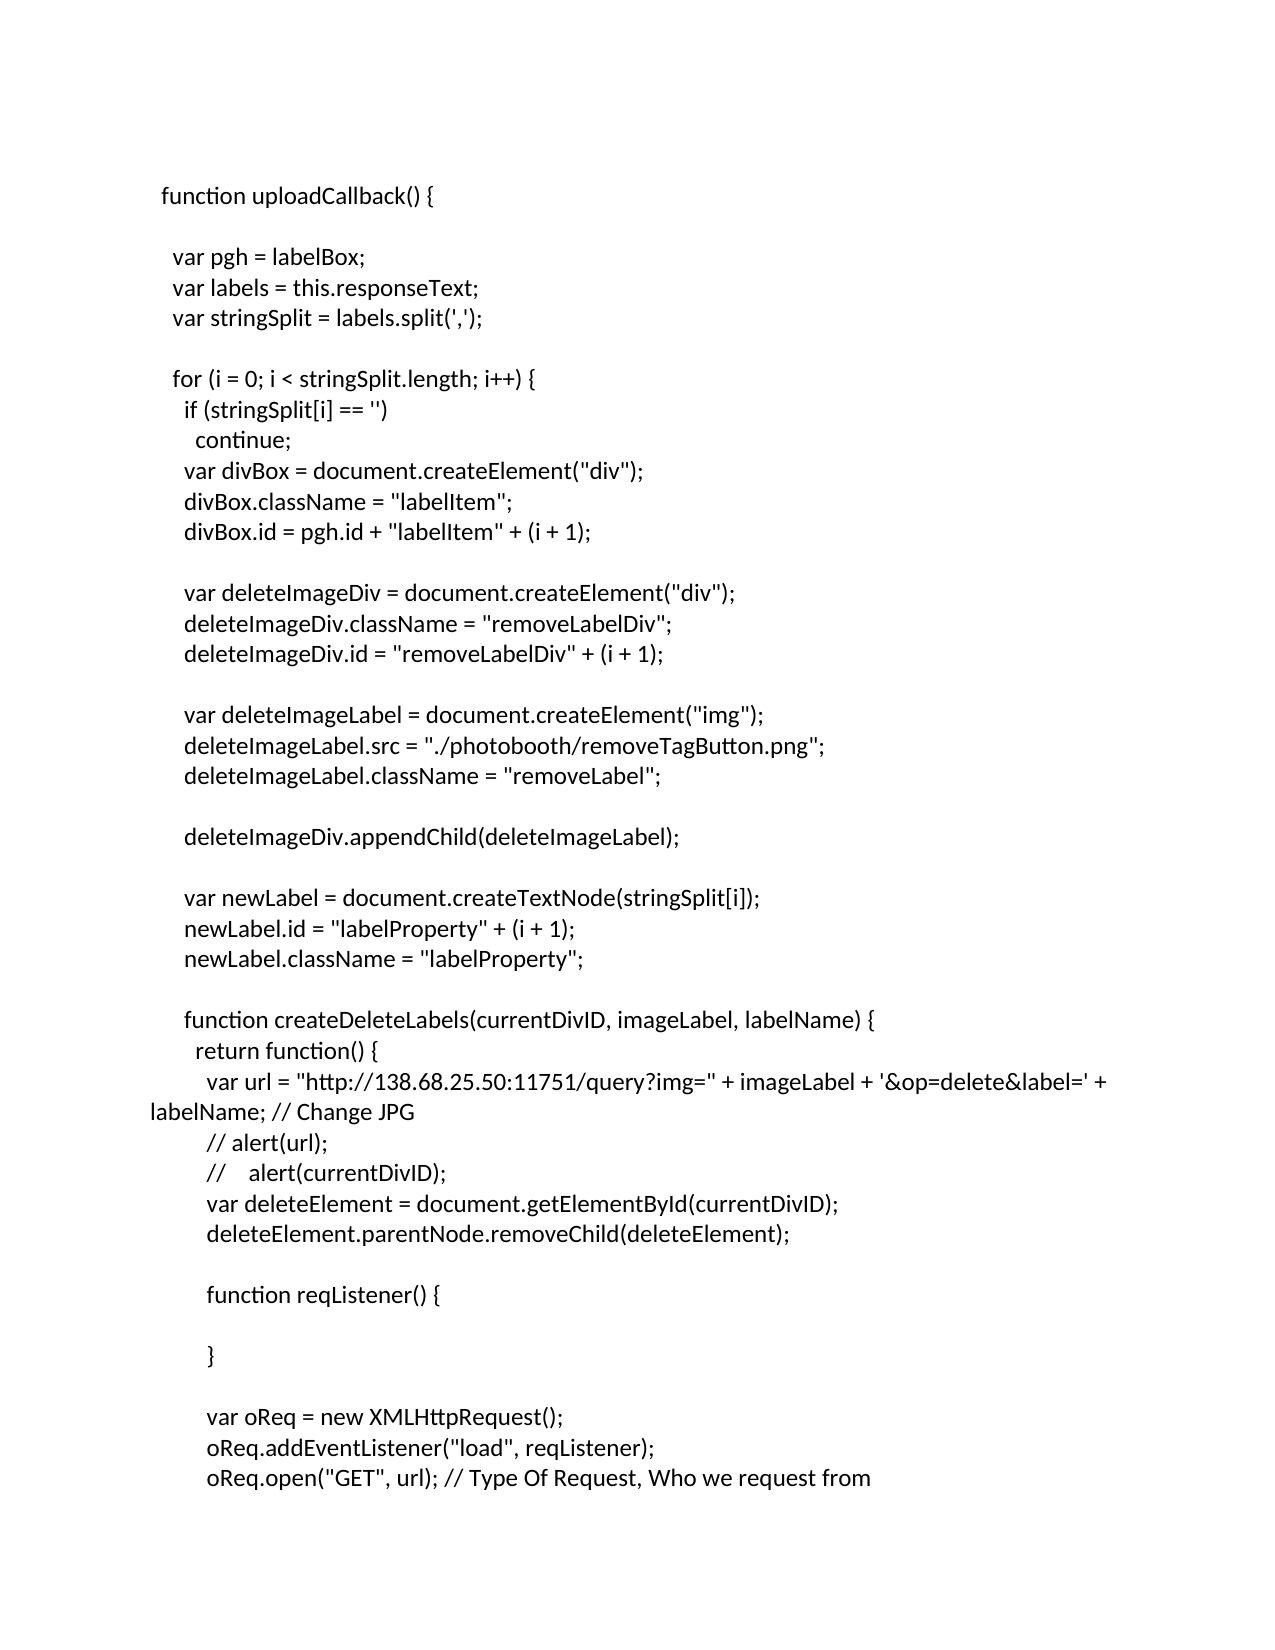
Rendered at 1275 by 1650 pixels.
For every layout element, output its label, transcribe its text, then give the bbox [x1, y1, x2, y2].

text var deleteElement = document.getElementById(currentDivID); [150, 1188, 1125, 1218]
text return function() { [150, 1035, 1125, 1066]
text var pgh = labelBox; [150, 242, 1125, 272]
text function reqListener() { [150, 1279, 1125, 1310]
text } [150, 1340, 1125, 1371]
text var labels = this.responseText; [150, 272, 1125, 303]
text function uploadCallback() { [150, 181, 1125, 211]
text divBox.id = pgh.id + "labelItem" + (i + 1); [150, 516, 1125, 547]
text var divBox = document.createElement("div"); [150, 455, 1125, 486]
text oReq.addEventListener("load", reqListener); [150, 1432, 1125, 1462]
text function createDeleteLabels(currentDivID, imageLabel, labelName) { [150, 1004, 1125, 1035]
text divBox.className = "labelItem"; [150, 486, 1125, 516]
text deleteImageLabel.className = "removeLabel"; [150, 760, 1125, 791]
text var url = "http://138.68.25.50:11751/query?img=" + imageLabel + '&op=delete&label=' + labelName; // Change JPG [150, 1066, 1125, 1127]
text var oReq = new XMLHttpRequest(); [150, 1401, 1125, 1432]
text var stringSplit = labels.split(','); [150, 303, 1125, 333]
text newLabel.id = "labelProperty" + (i + 1); [150, 913, 1125, 943]
text deleteElement.parentNode.removeChild(deleteElement); [150, 1218, 1125, 1249]
text continue; [150, 425, 1125, 455]
text for (i = 0; i < stringSplit.length; i++) { [150, 364, 1125, 394]
text // alert(currentDivID); [150, 1157, 1125, 1188]
text if (stringSplit[i] == '') [150, 394, 1125, 425]
text deleteImageDiv.appendChild(deleteImageLabel); [150, 821, 1125, 852]
text // alert(url); [150, 1127, 1125, 1157]
text deleteImageLabel.src = "./photobooth/removeTagButton.png"; [150, 730, 1125, 760]
text newLabel.className = "labelProperty"; [150, 943, 1125, 974]
text deleteImageDiv.id = "removeLabelDiv" + (i + 1); [150, 638, 1125, 669]
text var newLabel = document.createTextNode(stringSplit[i]); [150, 882, 1125, 913]
text oReq.open("GET", url); // Type Of Request, Who we request from [150, 1462, 1125, 1493]
text deleteImageDiv.className = "removeLabelDiv"; [150, 608, 1125, 638]
text var deleteImageLabel = document.createElement("img"); [150, 699, 1125, 730]
text var deleteImageDiv = document.createElement("div"); [150, 577, 1125, 608]
